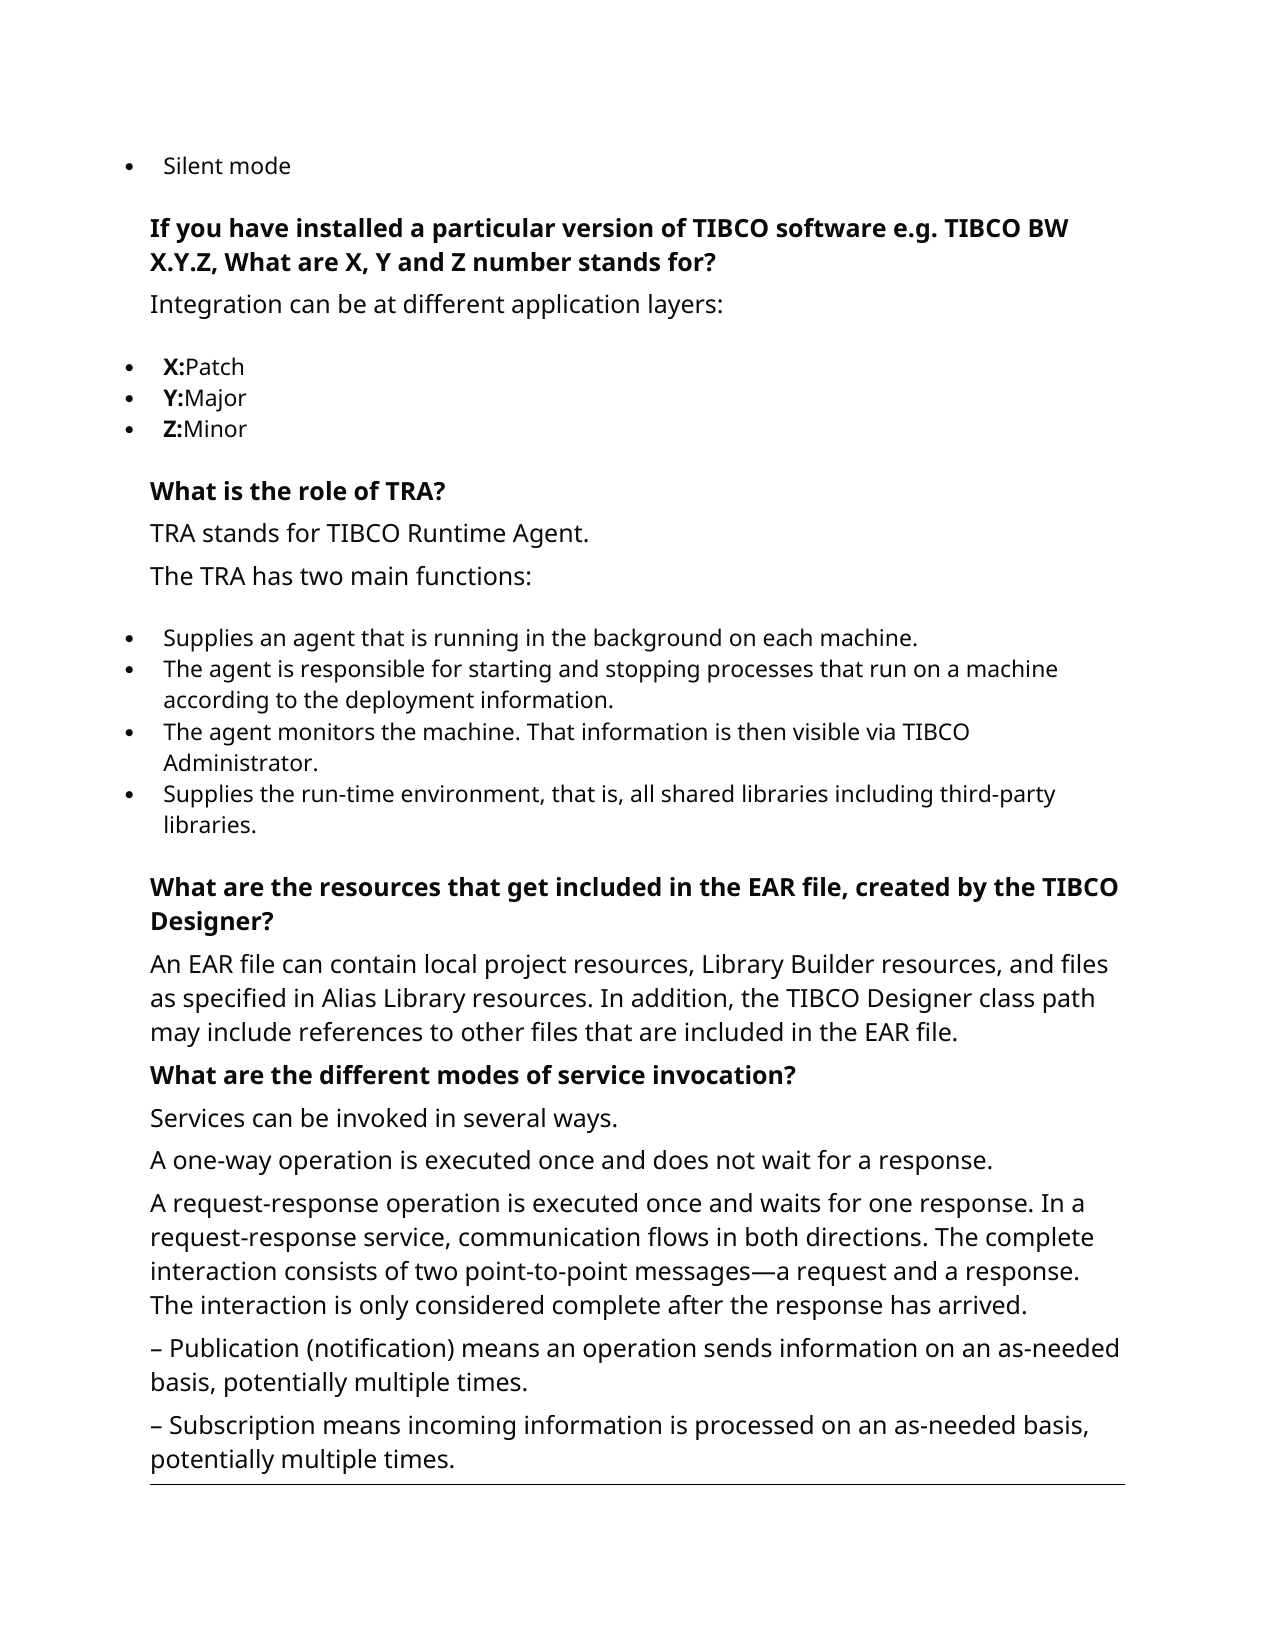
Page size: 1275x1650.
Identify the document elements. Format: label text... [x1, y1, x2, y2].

text Integration can be at different application layers: [150, 287, 1125, 321]
text – Subscription means incoming information is processed on an as-needed basis, potentially multiple times. [150, 1407, 1125, 1475]
list The agent is responsible for starting and stopping processes that run on a machine according to the deployment information. [126, 653, 1125, 716]
text A request-response operation is executed once and waits for one response. In a request-response service, communication flows in both directions. The complete interaction consists of two point-to-point messages—a request and a response. The interaction is only considered complete after the response has arrived. [150, 1186, 1125, 1322]
text What are the different modes of service invocation? [150, 1057, 1125, 1092]
text An EAR file can contain local project resources, Library Builder resources, and files as specified in Alias Library resources. In addition, the TIBCO Designer class path may include references to other files that are included in the EAR file. [150, 947, 1125, 1049]
text – Publication (notification) means an operation sends information on an as-needed basis, potentially multiple times. [150, 1331, 1125, 1399]
text What are the resources that get included in the EAR file, created by the TIBCO Designer? [150, 870, 1125, 938]
list The agent monitors the machine. That information is then visible via TIBCO Administrator. [126, 716, 1125, 778]
text A one-way operation is executed once and does not wait for a response. [150, 1143, 1125, 1177]
list Supplies an agent that is running in the background on each machine. [126, 622, 1125, 653]
list Z:Minor [126, 413, 1125, 444]
text The TRA has two main functions: [150, 559, 1125, 593]
list Y:Major [126, 382, 1125, 413]
text What is the role of TRA? [150, 473, 1125, 507]
list Silent mode [126, 150, 1125, 181]
text If you have installed a particular version of TIBCO software e.g. TIBCO BW X.Y.Z, What are X, Y and Z number stands for? [150, 210, 1125, 278]
list X:Patch [126, 350, 1125, 382]
text Services can be invoked in several ways. [150, 1100, 1125, 1134]
list Supplies the run-time environment, that is, all shared libraries including third-party libraries. [126, 778, 1125, 841]
text TRA stands for TIBCO Runtime Agent. [150, 516, 1125, 550]
